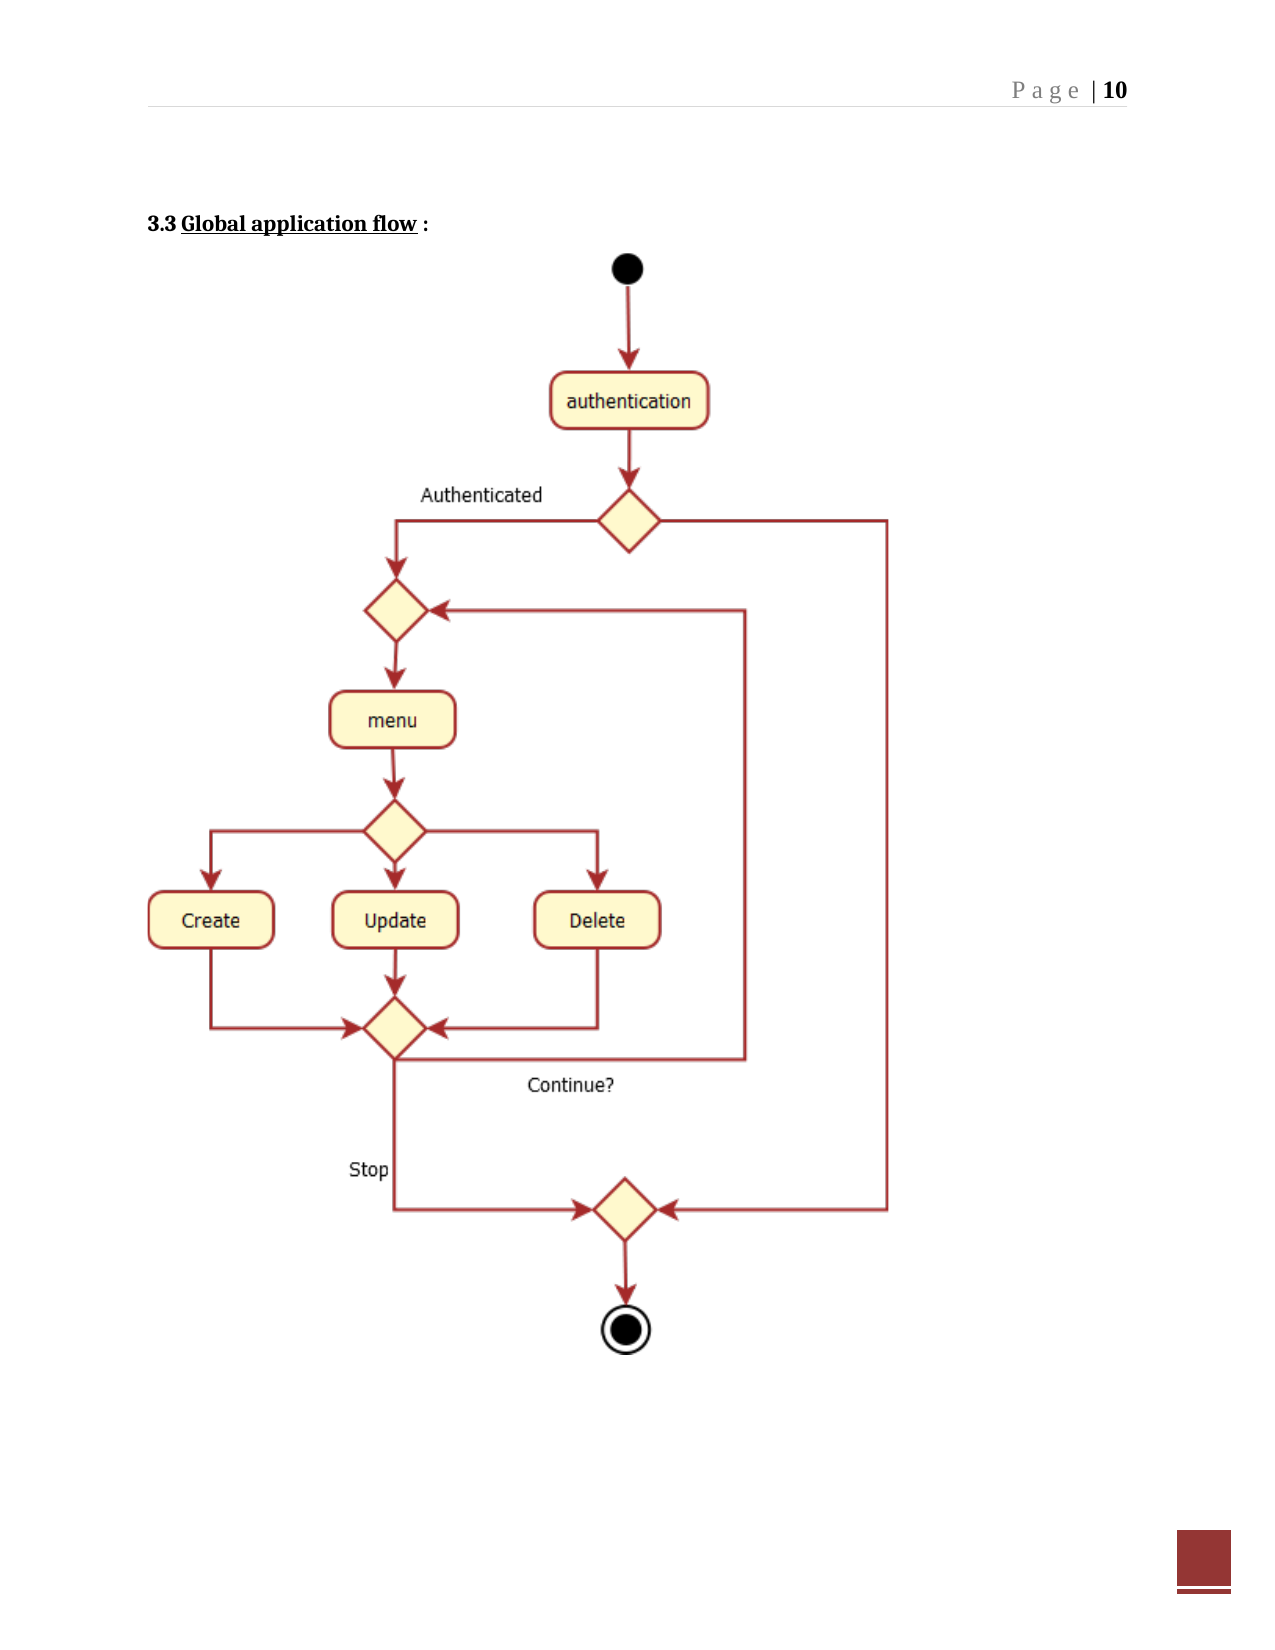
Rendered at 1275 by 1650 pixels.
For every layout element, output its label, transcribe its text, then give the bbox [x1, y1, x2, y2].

picture [147, 252, 889, 1355]
subtitle 3.3 Global application flow : [148, 211, 1127, 237]
